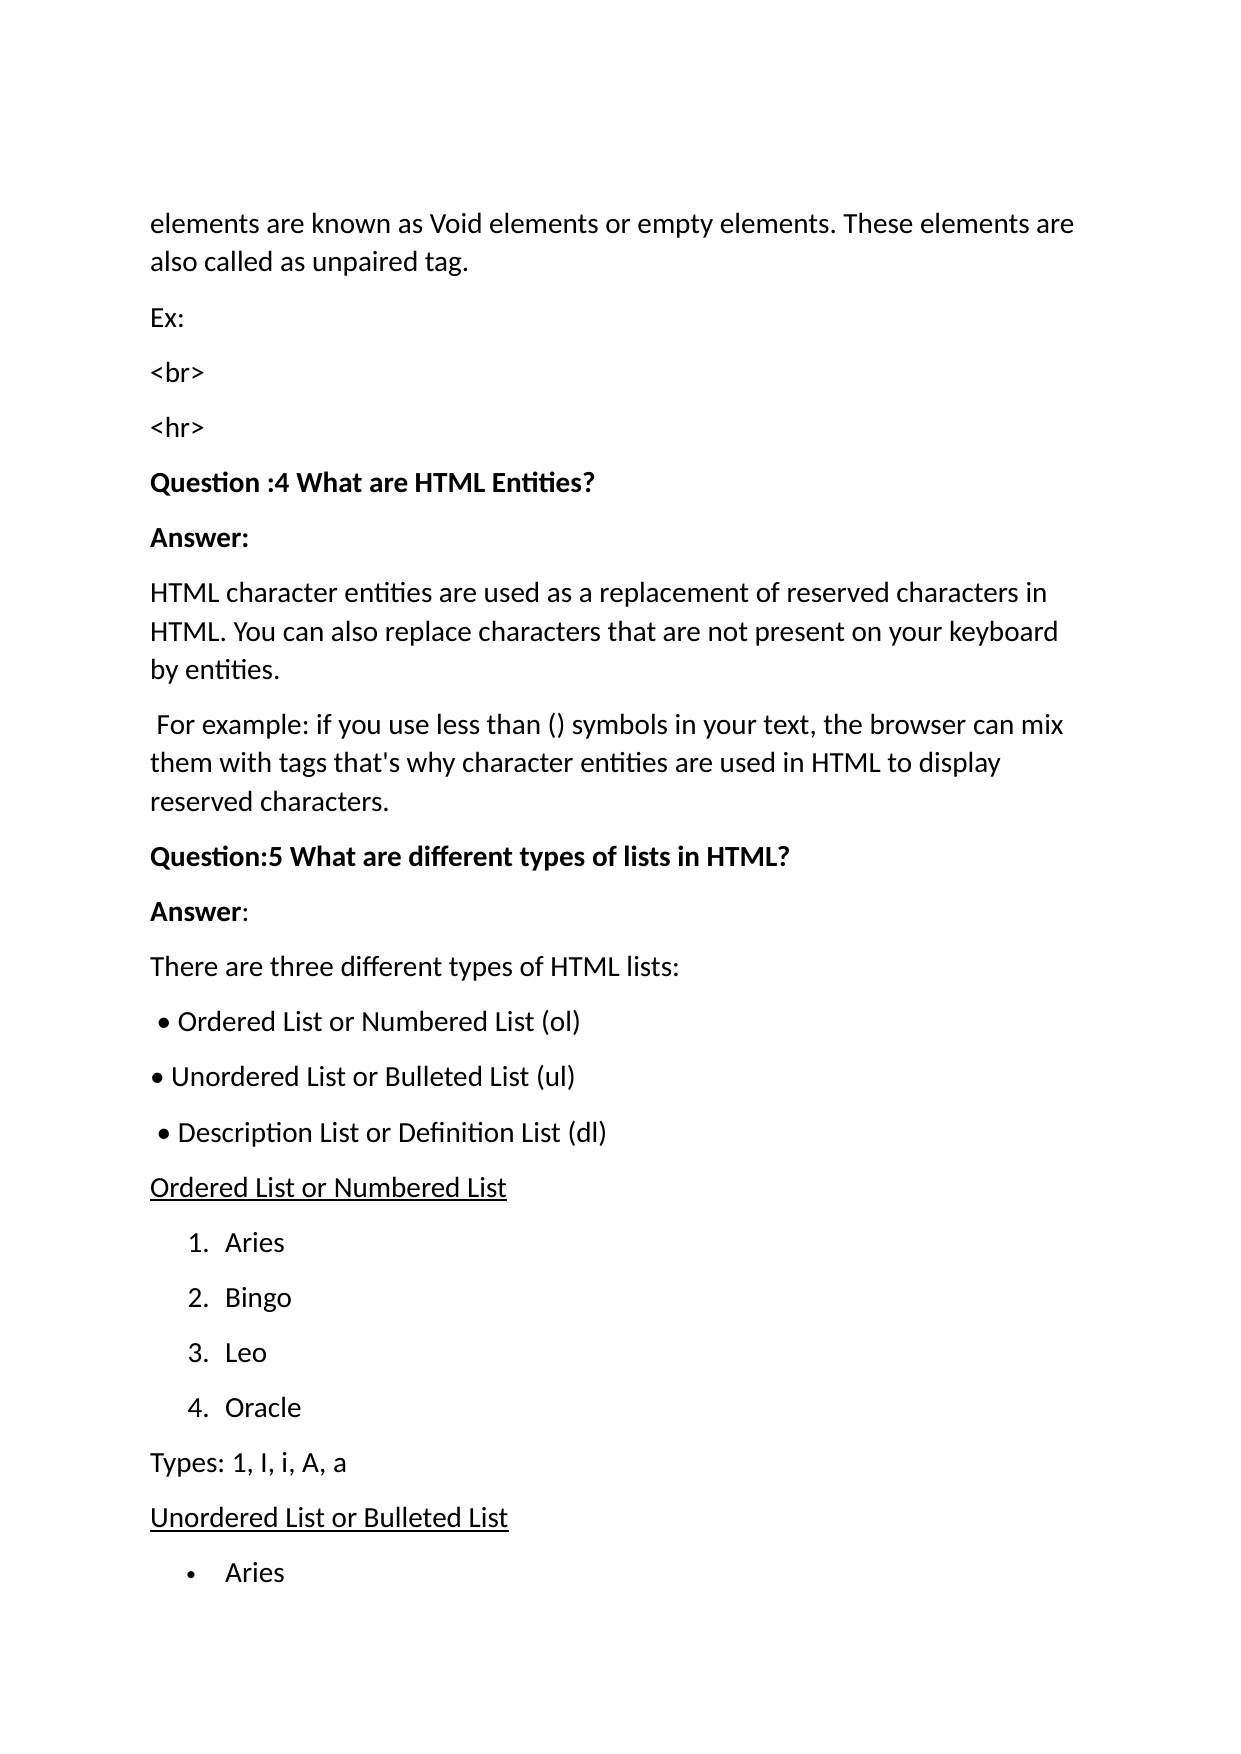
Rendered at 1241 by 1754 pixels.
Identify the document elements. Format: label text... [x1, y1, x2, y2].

text Types: 1, I, i, A, a [150, 1444, 1090, 1480]
text elements are known as Void elements or empty elements. These elements are also called as unpaired tag. [150, 205, 1090, 279]
text <br> [150, 354, 1090, 389]
text Ordered List or Numbered List [150, 1169, 1090, 1204]
text There are three different types of HTML lists: [150, 948, 1090, 984]
text • Unordered List or Bulleted List (ul) [150, 1058, 1090, 1094]
text • Ordered List or Numbered List (ol) [150, 1003, 1090, 1039]
text Question:5 What are different types of lists in HTML? [150, 838, 1090, 874]
text Unordered List or Bulleted List [150, 1499, 1090, 1535]
text <hr> [150, 409, 1090, 444]
list Aries [187, 1554, 1090, 1590]
list Bingo [187, 1279, 1090, 1314]
text Answer: [150, 893, 1090, 929]
text For example: if you use less than () symbols in your text, the browser can mix them with tags that's why character entities are used in HTML to display reserved characters. [150, 706, 1090, 819]
text Answer: [150, 519, 1090, 555]
list Leo [187, 1334, 1090, 1370]
text Ex: [150, 299, 1090, 334]
list Oracle [187, 1389, 1090, 1425]
text • Description List or Definition List (dl) [150, 1114, 1090, 1149]
text HTML character entities are used as a replacement of reserved characters in HTML. You can also replace characters that are not present on your keyboard by entities. [150, 574, 1090, 687]
list Aries [187, 1224, 1090, 1259]
text Question :4 What are HTML Entities? [150, 464, 1090, 499]
